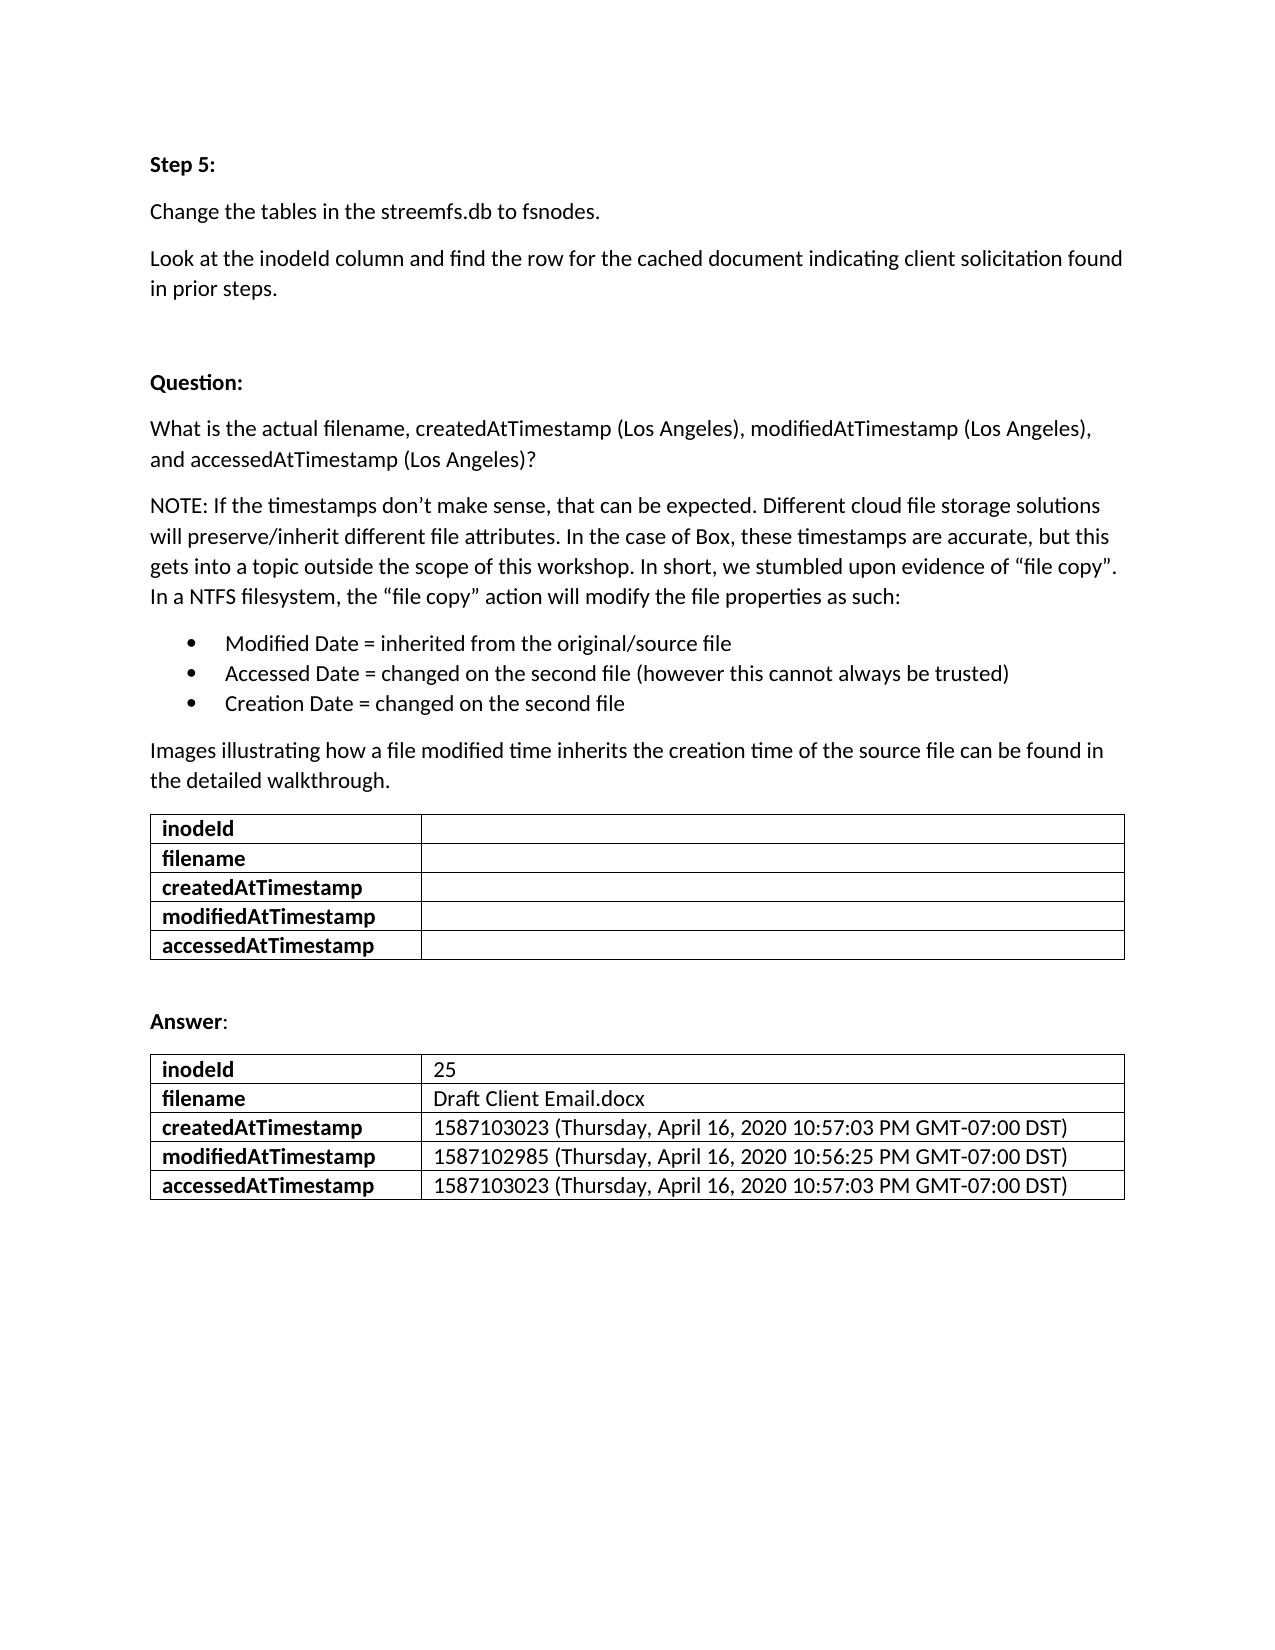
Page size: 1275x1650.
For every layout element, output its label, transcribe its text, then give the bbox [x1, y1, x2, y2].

table_cell [422, 902, 1124, 930]
table_header inodeId [151, 1055, 421, 1083]
text What is the actual filename, createdAtTimestamp (Los Angeles), modifiedAtTimestamp (Los Angeles), and accessedAtTimestamp (Los Angeles)? [150, 414, 1125, 473]
text Change the tables in the streemfs.db to fsnodes. [150, 197, 1125, 225]
table_cell modifiedAtTimestamp [151, 902, 421, 930]
text Look at the inodeId column and find the row for the cached document indicating client solicitation found in prior steps. [150, 244, 1125, 302]
table_cell 1587103023 (Thursday, April 16, 2020 10:57:03 PM GMT-07:00 DST) [422, 1171, 1124, 1199]
table_cell [422, 844, 1124, 872]
table_header [422, 815, 1124, 843]
table_cell 1587102985 (Thursday, April 16, 2020 10:56:25 PM GMT-07:00 DST) [422, 1142, 1124, 1170]
table_header 25 [422, 1055, 1124, 1083]
table_cell Draft Client Email.docx [422, 1084, 1124, 1112]
table_cell accessedAtTimestamp [151, 1171, 421, 1199]
table_cell 1587103023 (Thursday, April 16, 2020 10:57:03 PM GMT-07:00 DST) [422, 1113, 1124, 1141]
text Step 5: [150, 150, 1125, 178]
table_cell createdAtTimestamp [151, 1113, 421, 1141]
table_cell createdAtTimestamp [151, 873, 421, 901]
table_header inodeId [151, 815, 421, 843]
table_cell accessedAtTimestamp [151, 931, 421, 959]
text Question: [150, 368, 1125, 396]
table_cell filename [151, 844, 421, 872]
table_cell filename [151, 1084, 421, 1112]
table_cell [422, 873, 1124, 901]
text Images illustrating how a file modified time inherits the creation time of the source file can be found in the detailed walkthrough. [150, 736, 1125, 795]
list Accessed Date = changed on the second file (however this cannot always be trusted) [187, 659, 1125, 687]
list Creation Date = changed on the second file [187, 689, 1125, 718]
text Answer: [150, 1007, 1125, 1035]
text NOTE: If the timestamps don’t make sense, that can be expected. Different cloud file storage solutions will preserve/inherit different file attributes. In the case of Box, these timestamps are accurate, but this gets into a topic outside the scope of this workshop. In short, we stumbled upon evidence of “file copy”. In a NTFS filesystem, the “file copy” action will modify the file properties as such: [150, 492, 1125, 610]
table_cell [422, 931, 1124, 959]
table_cell modifiedAtTimestamp [151, 1142, 421, 1170]
list Modified Date = inherited from the original/source file [187, 629, 1125, 657]
